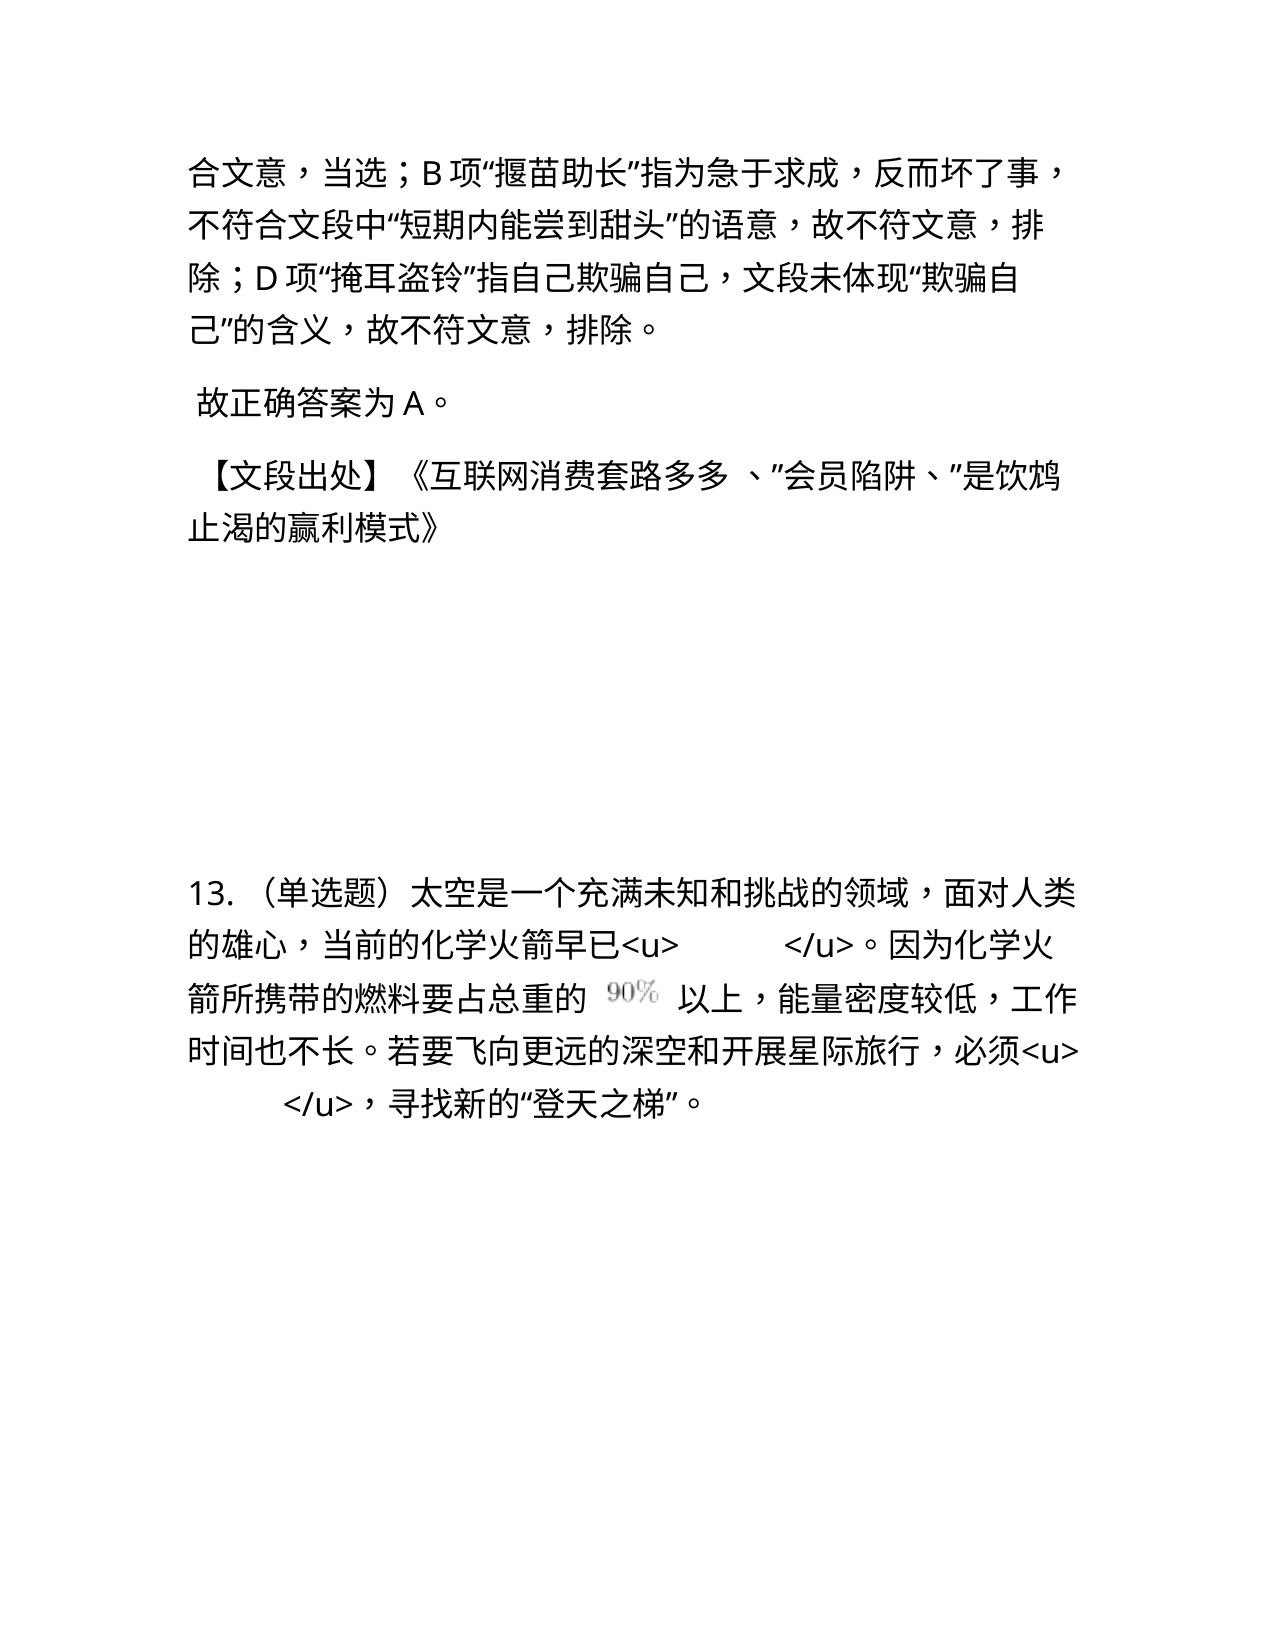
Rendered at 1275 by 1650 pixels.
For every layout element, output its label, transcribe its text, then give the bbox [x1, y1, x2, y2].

picture [606, 974, 659, 1012]
text 第一空，搭配“各种‘套路’”，根据“也”表并列和后文解释可知，各种套路是非常多的，A项“接踵而至”指人接连而来或事情持续发生；B项“屡见不鲜”指常常见到，并不新奇；D项“不胜枚举”指无法一一全举出来，形容为数极多，均符合文意，保留；C项“应运而生”指适应时机而产生，无法体现套路非常多的语意，不符文意，排除。 第二空，用来形容套路非常多的赢利模式，根据“但”表转折可知，这种模式是只能短期内有效，但不会长久的，A项“饮鸩止渴”指用错误的办法来解决眼前的困难而不顾严重后果，符合眼前的赢利问题解决了，但是无法长久持续下去的文意，符合文意，当选；B项“揠苗助长”指为急于求成，反而坏了事，不符合文段中“短期内能尝到甜头”的语意，故不符文意，排除；D项“掩耳盗铃”指自己欺骗自己，文段未体现“欺骗自己”的含义，故不符文意，排除。 故正确答案为A。 【文段出处】《互联网消费套路多多 、”会员陷阱、”是饮鸩止渴的赢利模式》 [187, 453, 1087, 550]
